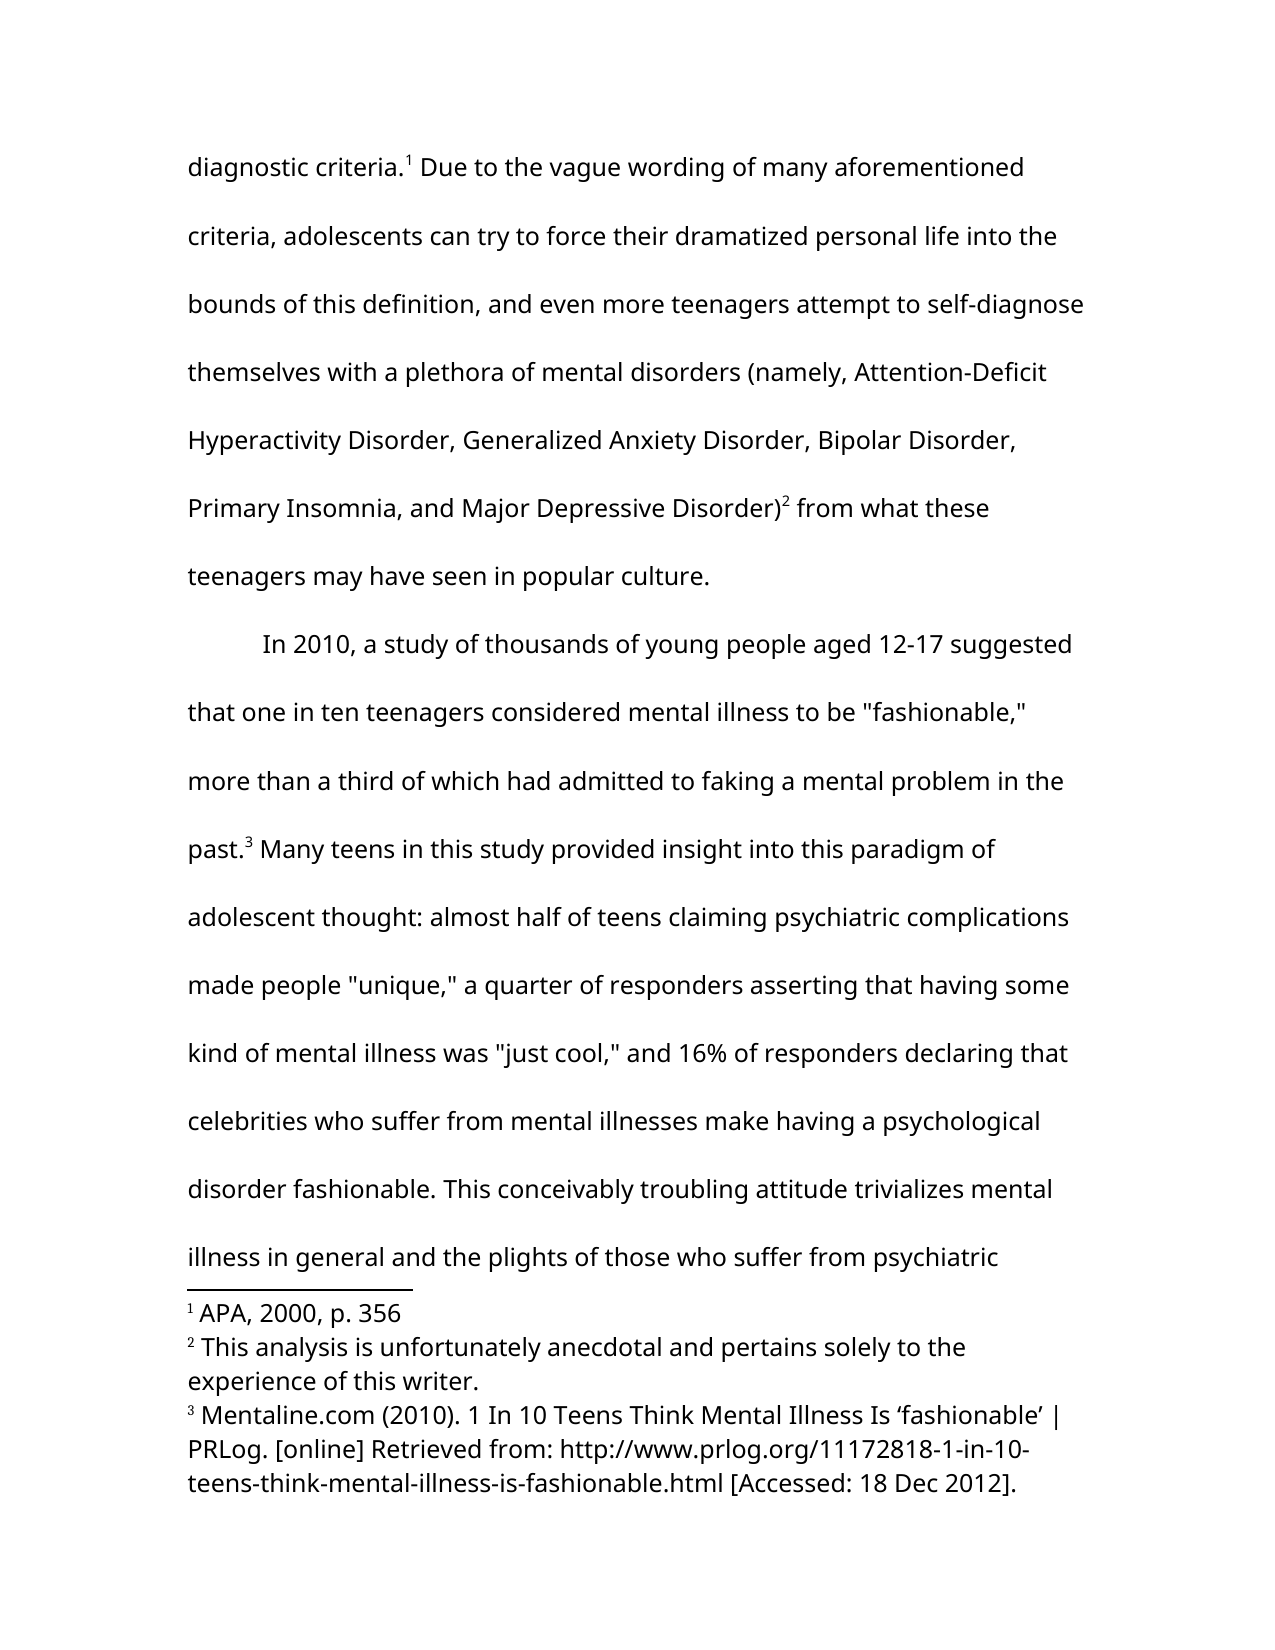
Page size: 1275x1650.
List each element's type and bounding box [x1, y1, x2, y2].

text [187, 150, 1087, 593]
text [187, 627, 1087, 1274]
